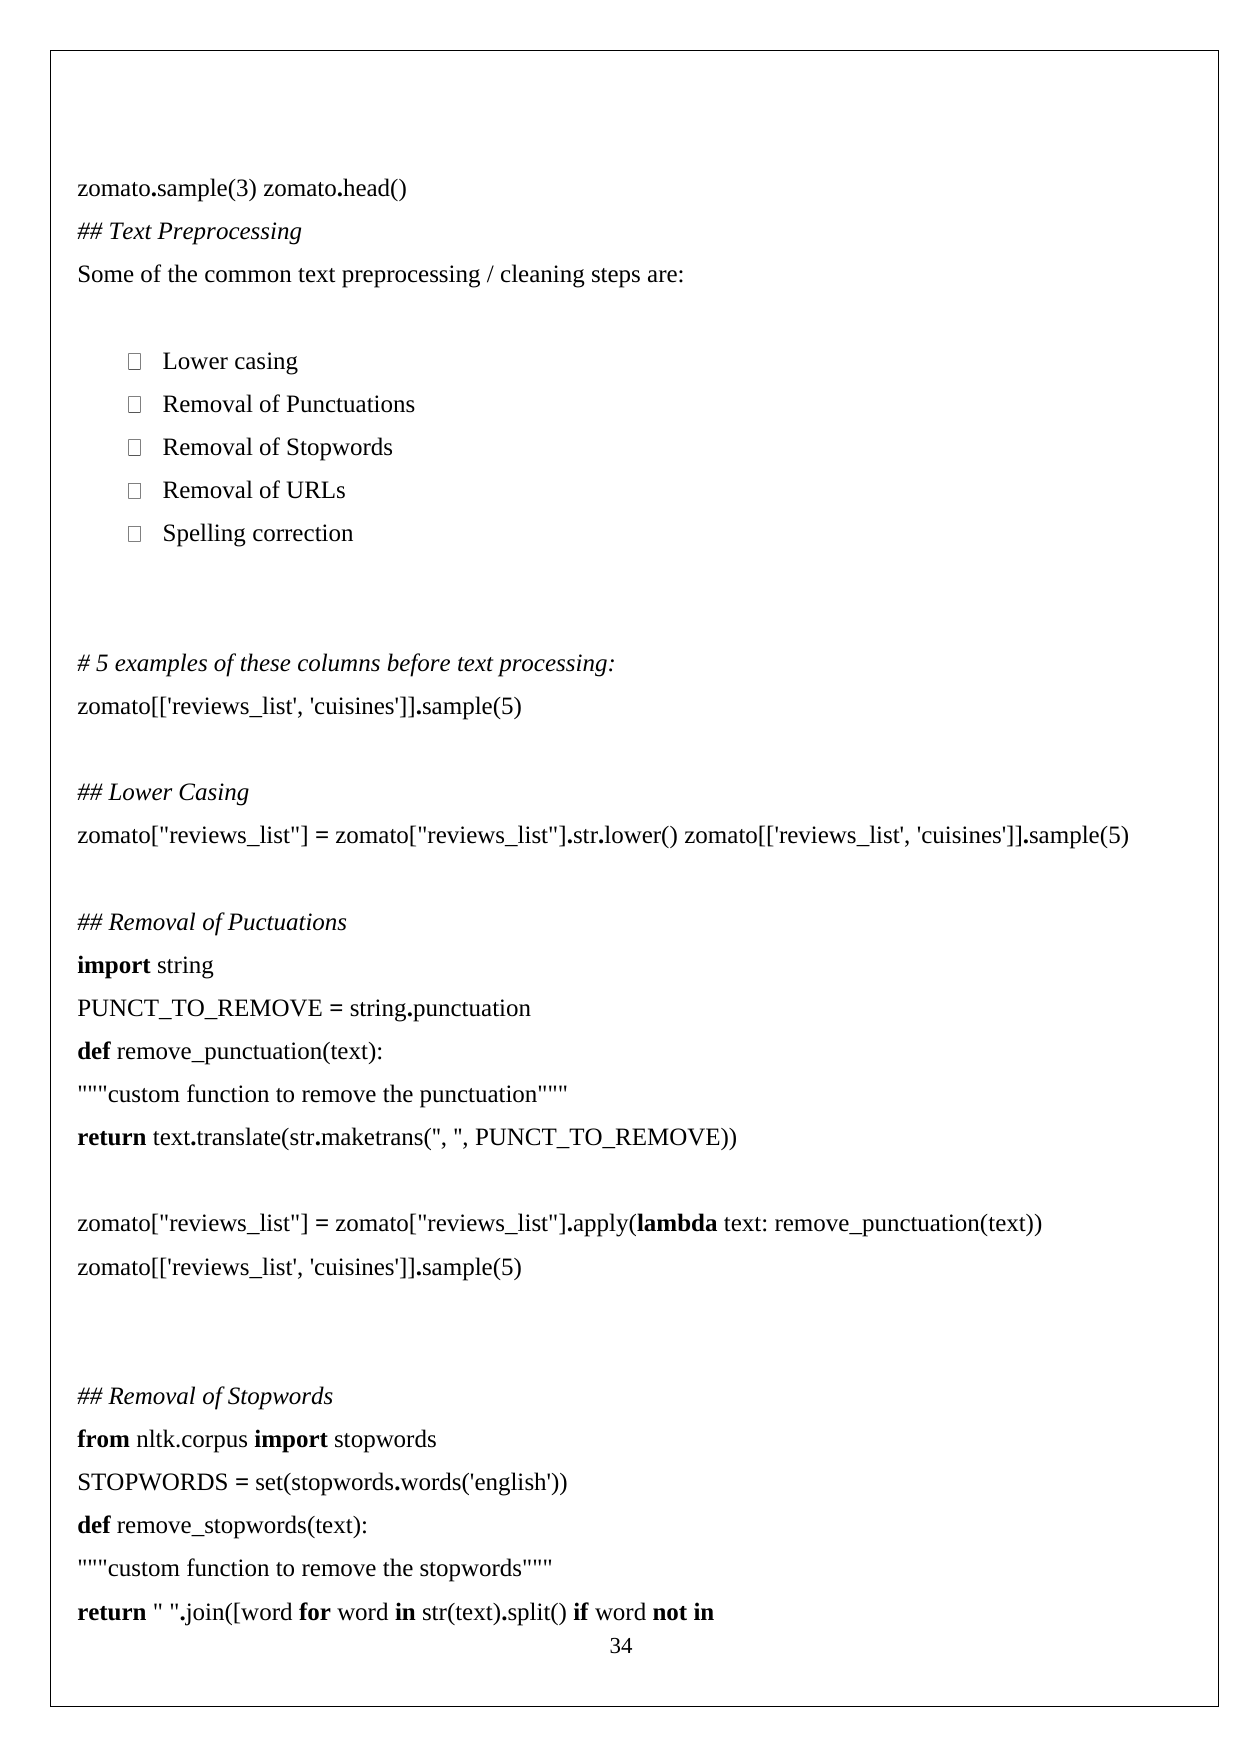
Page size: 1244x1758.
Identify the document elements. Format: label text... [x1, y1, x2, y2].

text Some of the common text preprocessing / cleaning steps are: [77, 259, 1218, 288]
text zomato[['reviews_list', 'cuisines']].sample(5) [77, 691, 1218, 719]
text return " ".join([word for word in str(text).split() if word not in [77, 1597, 1218, 1626]
text zomato["reviews_list"] = zomato["reviews_list"].apply(lambda text: remove_punctuation(text)) zomato[['reviews_list', 'cuisines']].sample(5) [77, 1208, 1044, 1280]
picture [125, 519, 164, 547]
text Removal of Punctuations Removal of Stopwords Removal of URLs Spelling correction [162, 389, 417, 547]
picture [125, 390, 164, 418]
text PUNCT_TO_REMOVE = string.punctuation [77, 993, 1218, 1022]
text return text.translate(str.maketrans('', '', PUNCT_TO_REMOVE)) [77, 1122, 1218, 1151]
text import string [77, 950, 1218, 978]
picture [125, 476, 164, 504]
picture [125, 432, 164, 461]
text ## Text Preprocessing [77, 216, 1218, 245]
text def remove_punctuation(text): [77, 1036, 1218, 1065]
text # 5 examples of these columns before text processing: [77, 648, 1218, 677]
picture [125, 346, 164, 375]
text """custom function to remove the stopwords""" [77, 1554, 1218, 1582]
text ## Removal of Stopwords [77, 1381, 1218, 1410]
text ## Removal of Puctuations [77, 907, 1218, 935]
text """custom function to remove the punctuation""" [77, 1079, 1218, 1108]
text ## Lower Casing [77, 777, 1218, 806]
text zomato.sample(3) zomato.head() [77, 173, 1218, 202]
text from nltk.corpus import stopwords STOPWORDS = set(stopwords.words('english')) def remove_stopwords(text): [77, 1424, 570, 1539]
text Lower casing [164, 346, 1218, 374]
text zomato["reviews_list"] = zomato["reviews_list"].str.lower() zomato[['reviews_list', 'cuisines']].sample(5) [77, 820, 1218, 849]
